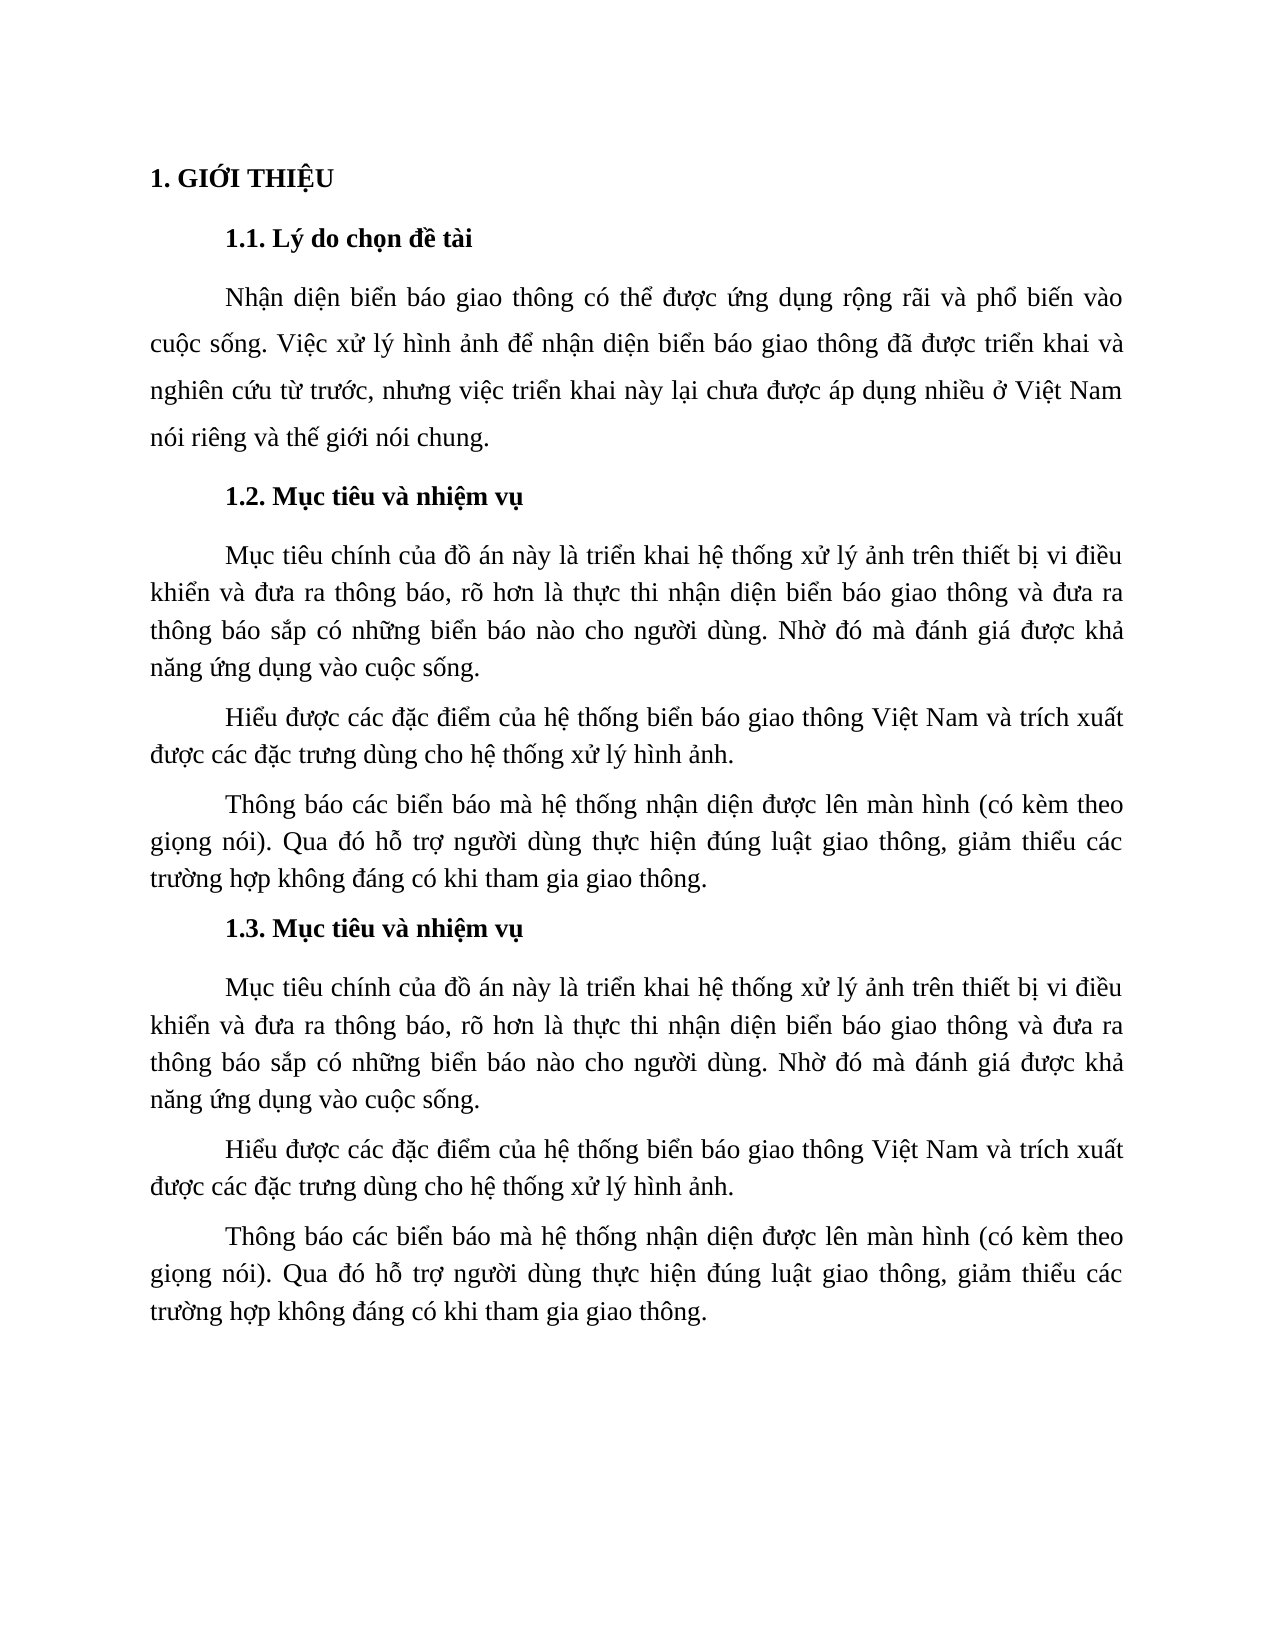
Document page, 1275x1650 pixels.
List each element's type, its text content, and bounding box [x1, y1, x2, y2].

subtitle 1.2. Mục tiêu và nhiệm vụ [225, 480, 1125, 511]
subtitle 1.1. Lý do chọn đề tài [225, 222, 1125, 253]
text Mục tiêu chính của đồ án này là triển khai hệ thống xử lý ảnh trên thiết bị vi điều khiển và đưa ra thông báo, rõ hơn là thực thi nhận diện biển báo giao thông và đưa ra thông báo sắp có những biển báo nào cho người dùng. Nhờ đó mà đánh giá được khả năng ứng dụng vào cuộc sống. [150, 539, 1125, 682]
text Thông báo các biển báo mà hệ thống nhận diện được lên màn hình (có kèm theo giọng nói). Qua đó hỗ trợ người dùng thực hiện đúng luật giao thông, giảm thiểu các trường hợp không đáng có khi tham gia giao thông. [150, 1220, 1125, 1326]
text Hiểu được các đặc điểm của hệ thống biển báo giao thông Việt Nam và trích xuất được các đặc trưng dùng cho hệ thống xử lý hình ảnh. [150, 1133, 1125, 1202]
text Nhận diện biển báo giao thông có thể được ứng dụng rộng rãi và phổ biến vào cuộc sống. Việc xử lý hình ảnh để nhận diện biển báo giao thông đã được triển khai và nghiên cứu từ trước, nhưng việc triển khai này lại chưa được áp dụng nhiều ở Việt Nam nói riêng và thế giới nói chung. [150, 281, 1125, 452]
text Thông báo các biển báo mà hệ thống nhận diện được lên màn hình (có kèm theo giọng nói). Qua đó hỗ trợ người dùng thực hiện đúng luật giao thông, giảm thiểu các trường hợp không đáng có khi tham gia giao thông. [150, 788, 1125, 894]
text Mục tiêu chính của đồ án này là triển khai hệ thống xử lý ảnh trên thiết bị vi điều khiển và đưa ra thông báo, rõ hơn là thực thi nhận diện biển báo giao thông và đưa ra thông báo sắp có những biển báo nào cho người dùng. Nhờ đó mà đánh giá được khả năng ứng dụng vào cuộc sống. [150, 971, 1125, 1114]
subtitle 1. GIỚI THIỆU [150, 162, 1125, 194]
text Hiểu được các đặc điểm của hệ thống biển báo giao thông Việt Nam và trích xuất được các đặc trưng dùng cho hệ thống xử lý hình ảnh. [150, 701, 1125, 769]
subtitle 1.3. Mục tiêu và nhiệm vụ [225, 912, 1125, 943]
